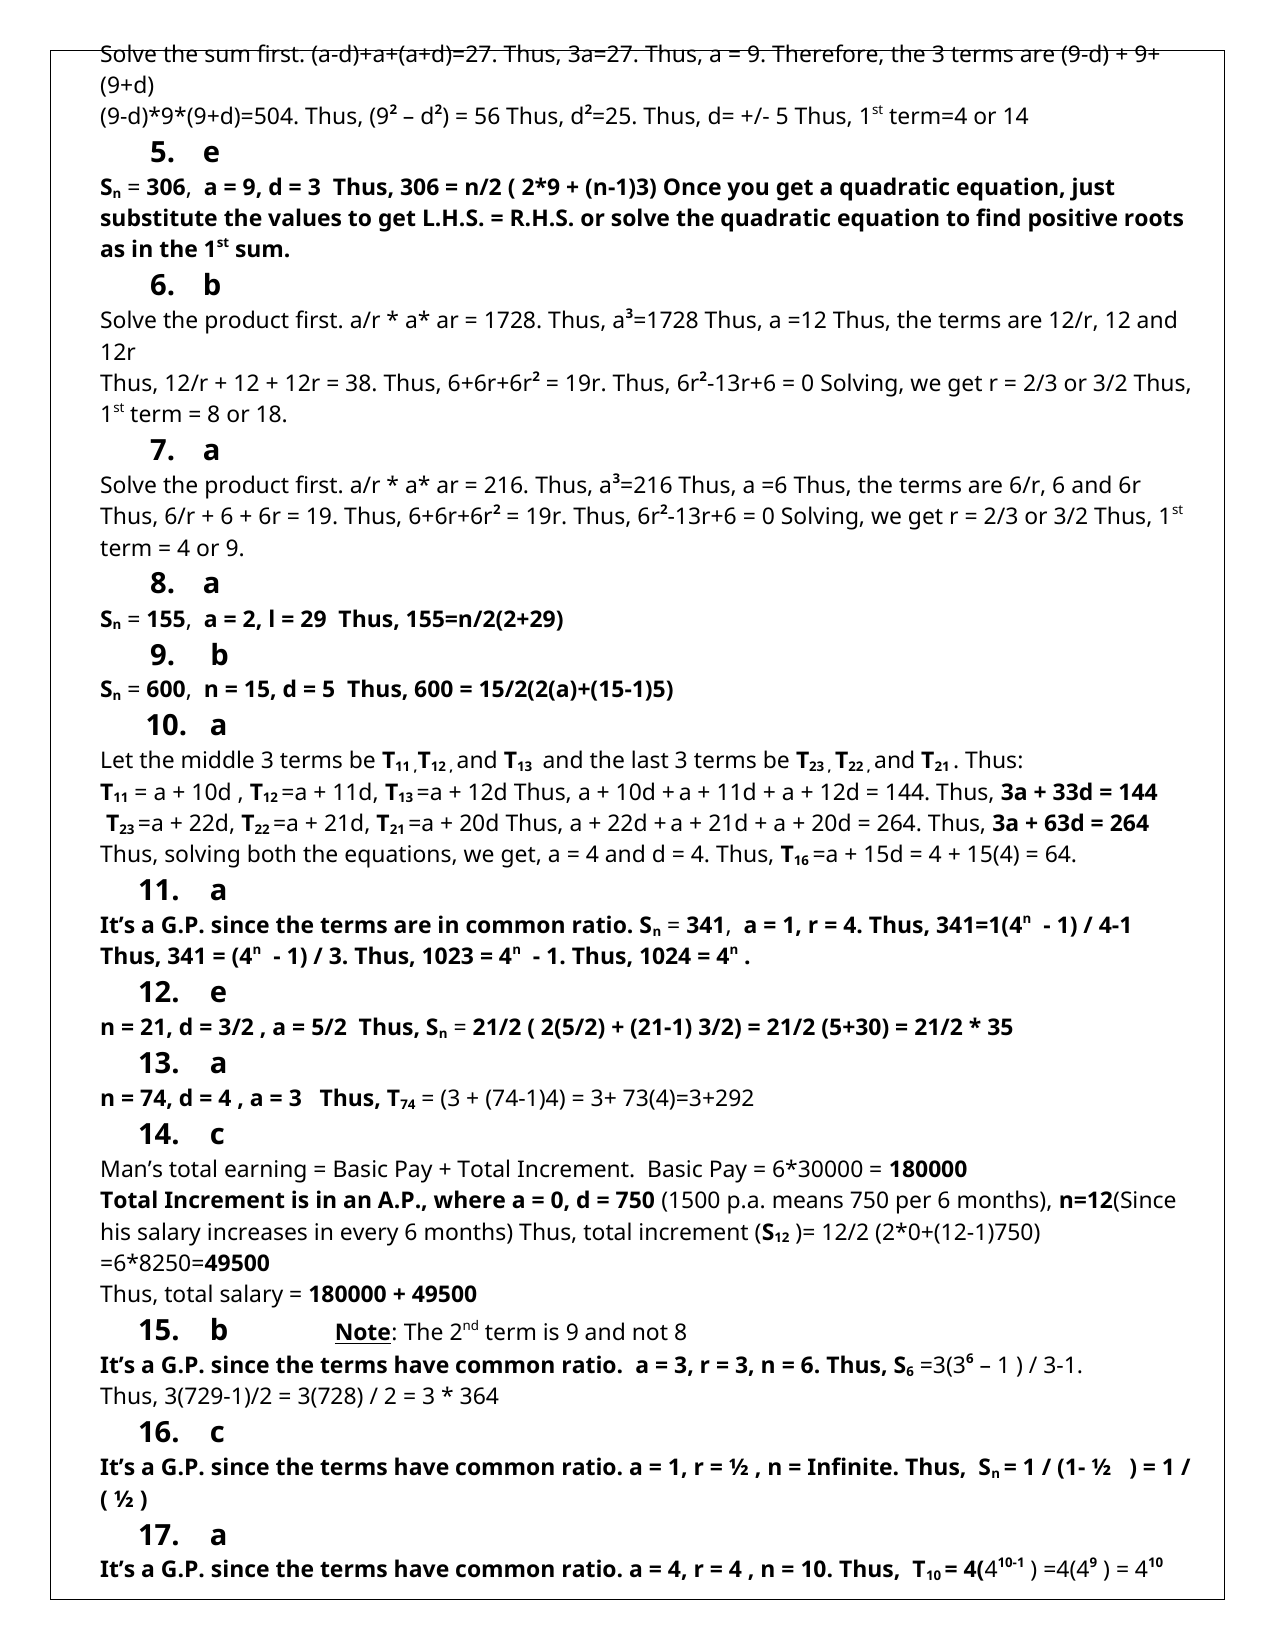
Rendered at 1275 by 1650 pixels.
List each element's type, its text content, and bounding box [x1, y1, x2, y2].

list a [150, 429, 1200, 469]
text n = 21, d = 3/2 , a = 5/2 Thus, Sn = 21/2 ( 2(5/2) + (21-1) 3/2) = 21/2 (5+30) = 21/2 * 35 [100, 1011, 1200, 1042]
text 16. c [100, 1412, 1200, 1451]
text Thus, total salary = 180000 + 49500 [100, 1278, 1200, 1309]
list b [150, 634, 1200, 673]
text Thus, 6/r + 6 + 6r = 19. Thus, 6+6r+6r2 = 19r. Thus, 6r2-13r+6 = 0 Solving, we get r = 2/3 or 3/2 Thus, 1st term = 4 or 9. [100, 500, 1200, 563]
text Solve the product first. a/r * a* ar = 216. Thus, a3=216 Thus, a =6 Thus, the terms are 6/r, 6 and 6r [100, 469, 1200, 500]
text 13. a [100, 1042, 1200, 1082]
text 15. b Note: The 2nd term is 9 and not 8 [100, 1309, 1200, 1349]
text It’s a G.P. since the terms have common ratio. a = 1, r = ½ , n = Infinite. Thus, Sn = 1 / (1- ½ ) = 1 / ( ½ ) [100, 1451, 1200, 1514]
text 11. a [100, 869, 1200, 909]
text n = 74, d = 4 , a = 3 Thus, T74 = (3 + (74-1)4) = 3+ 73(4)=3+292 [100, 1082, 1200, 1113]
list a [150, 563, 1200, 602]
text 10. a [100, 705, 1200, 744]
text 14. c [100, 1113, 1200, 1153]
text Thus, solving both the equations, we get, a = 4 and d = 4. Thus, T16 =a + 15d = 4 + 15(4) = 64. [100, 838, 1200, 869]
text Solve the sum first. (a-d)+a+(a+d)=27. Thus, 3a=27. Thus, a = 9. Therefore, the 3 terms are (9-d) + 9+ (9+d) [100, 51, 1200, 100]
text (9-d)*9*(9+d)=504. Thus, (92 – d2) = 56 Thus, d2=25. Thus, d= +/- 5 Thus, 1st term=4 or 14 [100, 100, 1200, 131]
text Thus, 3(729-1)/2 = 3(728) / 2 = 3 * 364 [100, 1380, 1200, 1412]
text 12. e [100, 972, 1200, 1011]
text 17. a [100, 1514, 1200, 1553]
text Solve the product first. a/r * a* ar = 1728. Thus, a3=1728 Thus, a =12 Thus, the terms are 12/r, 12 and 12r [100, 304, 1200, 367]
text Sn = 155, a = 2, l = 29 Thus, 155=n/2(2+29) [100, 602, 1200, 634]
text Total Increment is in an A.P., where a = 0, d = 750 (1500 p.a. means 750 per 6 months), n=12(Since his salary increases in every 6 months) Thus, total increment (S12 )= 12/2 (2*0+(12-1)750) =6*8250=49500 [100, 1184, 1200, 1278]
list e [150, 131, 1200, 171]
text Sn = 600, n = 15, d = 5 Thus, 600 = 15/2(2(a)+(15-1)5) [100, 673, 1200, 705]
text It’s a G.P. since the terms are in common ratio. Sn = 341, a = 1, r = 4. Thus, 341=1(4n - 1) / 4-1 [100, 909, 1200, 940]
text T11 = a + 10d , T12 =a + 11d, T13 =a + 12d Thus, a + 10d + a + 11d + a + 12d = 144. Thus, 3a + 33d = 144 [100, 776, 1200, 807]
text It’s a G.P. since the terms have common ratio. a = 3, r = 3, n = 6. Thus, S6 =3(36 – 1 ) / 3-1. [100, 1349, 1200, 1380]
text Solve the sum first. (a-d)+a+(a+d)=27. Thus, 3a=27. Thus, a = 9. Therefore, the 3 terms are (9-d) + 9+ (9+d) [100, 37, 1200, 50]
list b [150, 265, 1200, 304]
text Thus, 341 = (4n - 1) / 3. Thus, 1023 = 4n - 1. Thus, 1024 = 4n . [100, 940, 1200, 972]
text Let the middle 3 terms be T11 ,T12 , and T13 and the last 3 terms be T23 , T22 , and T21 . Thus: [100, 744, 1200, 776]
text Thus, 12/r + 12 + 12r = 38. Thus, 6+6r+6r2 = 19r. Thus, 6r2-13r+6 = 0 Solving, we get r = 2/3 or 3/2 Thus, 1st term = 8 or 18. [100, 367, 1200, 429]
text T23 =a + 22d, T22 =a + 21d, T21 =a + 20d Thus, a + 22d + a + 21d + a + 20d = 264. Thus, 3a + 63d = 264 [100, 807, 1200, 838]
text Sn = 306, a = 9, d = 3 Thus, 306 = n/2 ( 2*9 + (n-1)3) Once you get a quadratic equation, just substitute the values to get L.H.S. = R.H.S. or solve the quadratic equation to find positive roots as in the 1st sum. [100, 171, 1200, 265]
text Man’s total earning = Basic Pay + Total Increment. Basic Pay = 6*30000 = 180000 [100, 1153, 1200, 1184]
text It’s a G.P. since the terms have common ratio. a = 4, r = 4 , n = 10. Thus, T10 = 4(410-1 ) =4(49 ) = 410 [100, 1553, 1200, 1585]
